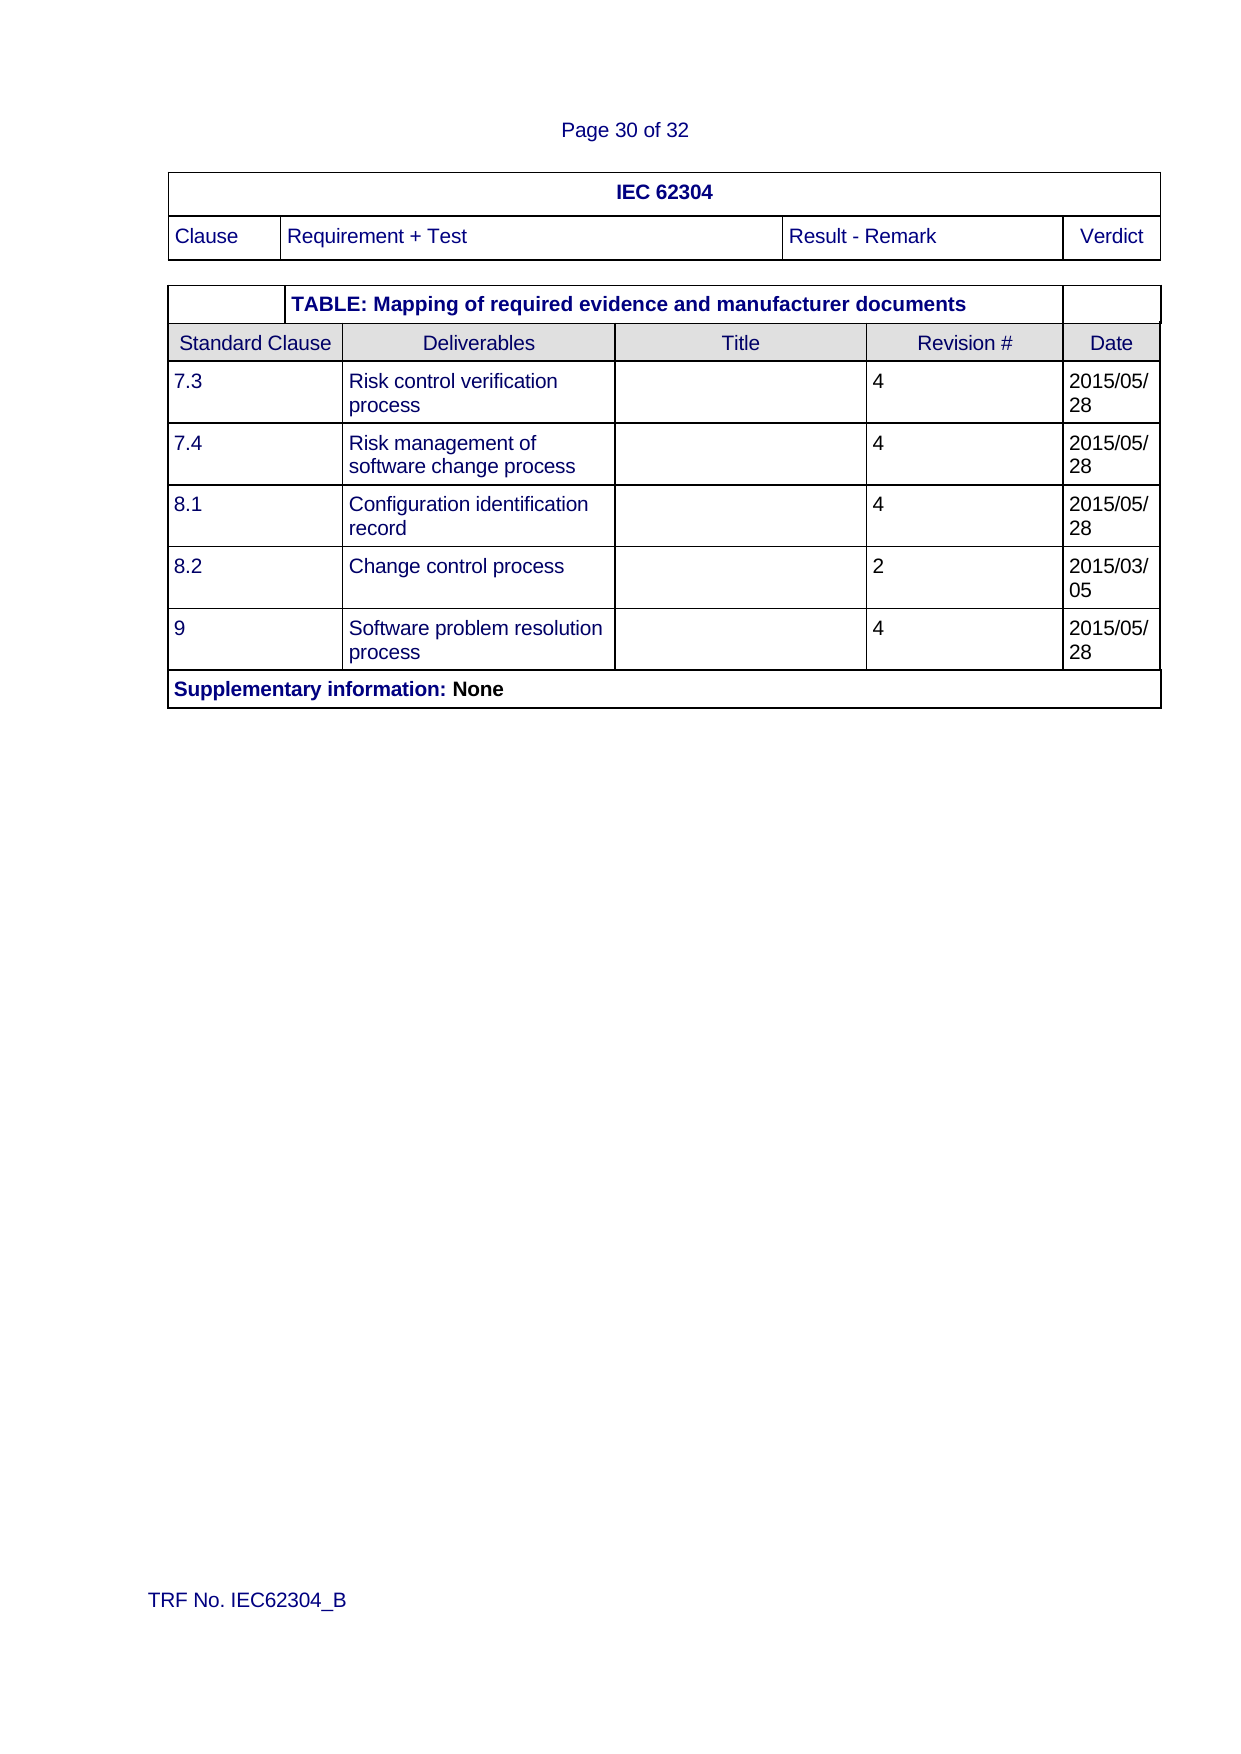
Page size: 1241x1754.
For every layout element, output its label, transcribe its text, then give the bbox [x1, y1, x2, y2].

table_cell Standard Clause [169, 324, 342, 360]
table_cell 2015/03/05 [1064, 547, 1159, 607]
table_cell 7.4 [169, 424, 342, 484]
table_cell 2015/05/28 [1064, 424, 1159, 484]
table_cell 2 [867, 547, 1062, 607]
table_cell 4 [867, 362, 1062, 422]
table_cell Deliverables [343, 324, 614, 360]
table_cell [616, 486, 866, 546]
table_cell [616, 424, 866, 484]
table_cell [616, 362, 866, 422]
table_cell Change control process [343, 547, 614, 607]
table_cell 8.1 [169, 486, 342, 546]
table_header [169, 286, 284, 322]
table_cell Risk management of software change process [343, 424, 614, 484]
table_cell Supplementary information: None [169, 671, 1160, 707]
table_cell 4 [867, 424, 1062, 484]
table_cell Title [616, 324, 866, 360]
table_cell 2015/05/28 [1064, 486, 1159, 546]
table_cell 4 [867, 609, 1062, 669]
table_cell Revision # [867, 324, 1062, 360]
table_cell Software problem resolution process [343, 609, 614, 669]
table_cell 8.2 [169, 547, 342, 607]
table_cell Date [1064, 324, 1159, 360]
table_cell 9 [169, 609, 342, 669]
table_header [1064, 286, 1160, 322]
table_cell 2015/05/28 [1064, 362, 1159, 422]
table_cell Risk control verification process [343, 362, 614, 422]
table_cell Configuration identification record [343, 486, 614, 546]
table_cell 7.3 [169, 362, 342, 422]
table_header TABLE: Mapping of required evidence and manufacturer documents [286, 286, 1062, 322]
table_cell 4 [867, 486, 1062, 546]
table_cell 2015/05/28 [1064, 609, 1159, 669]
table_cell [616, 609, 866, 669]
table_cell [616, 547, 866, 607]
